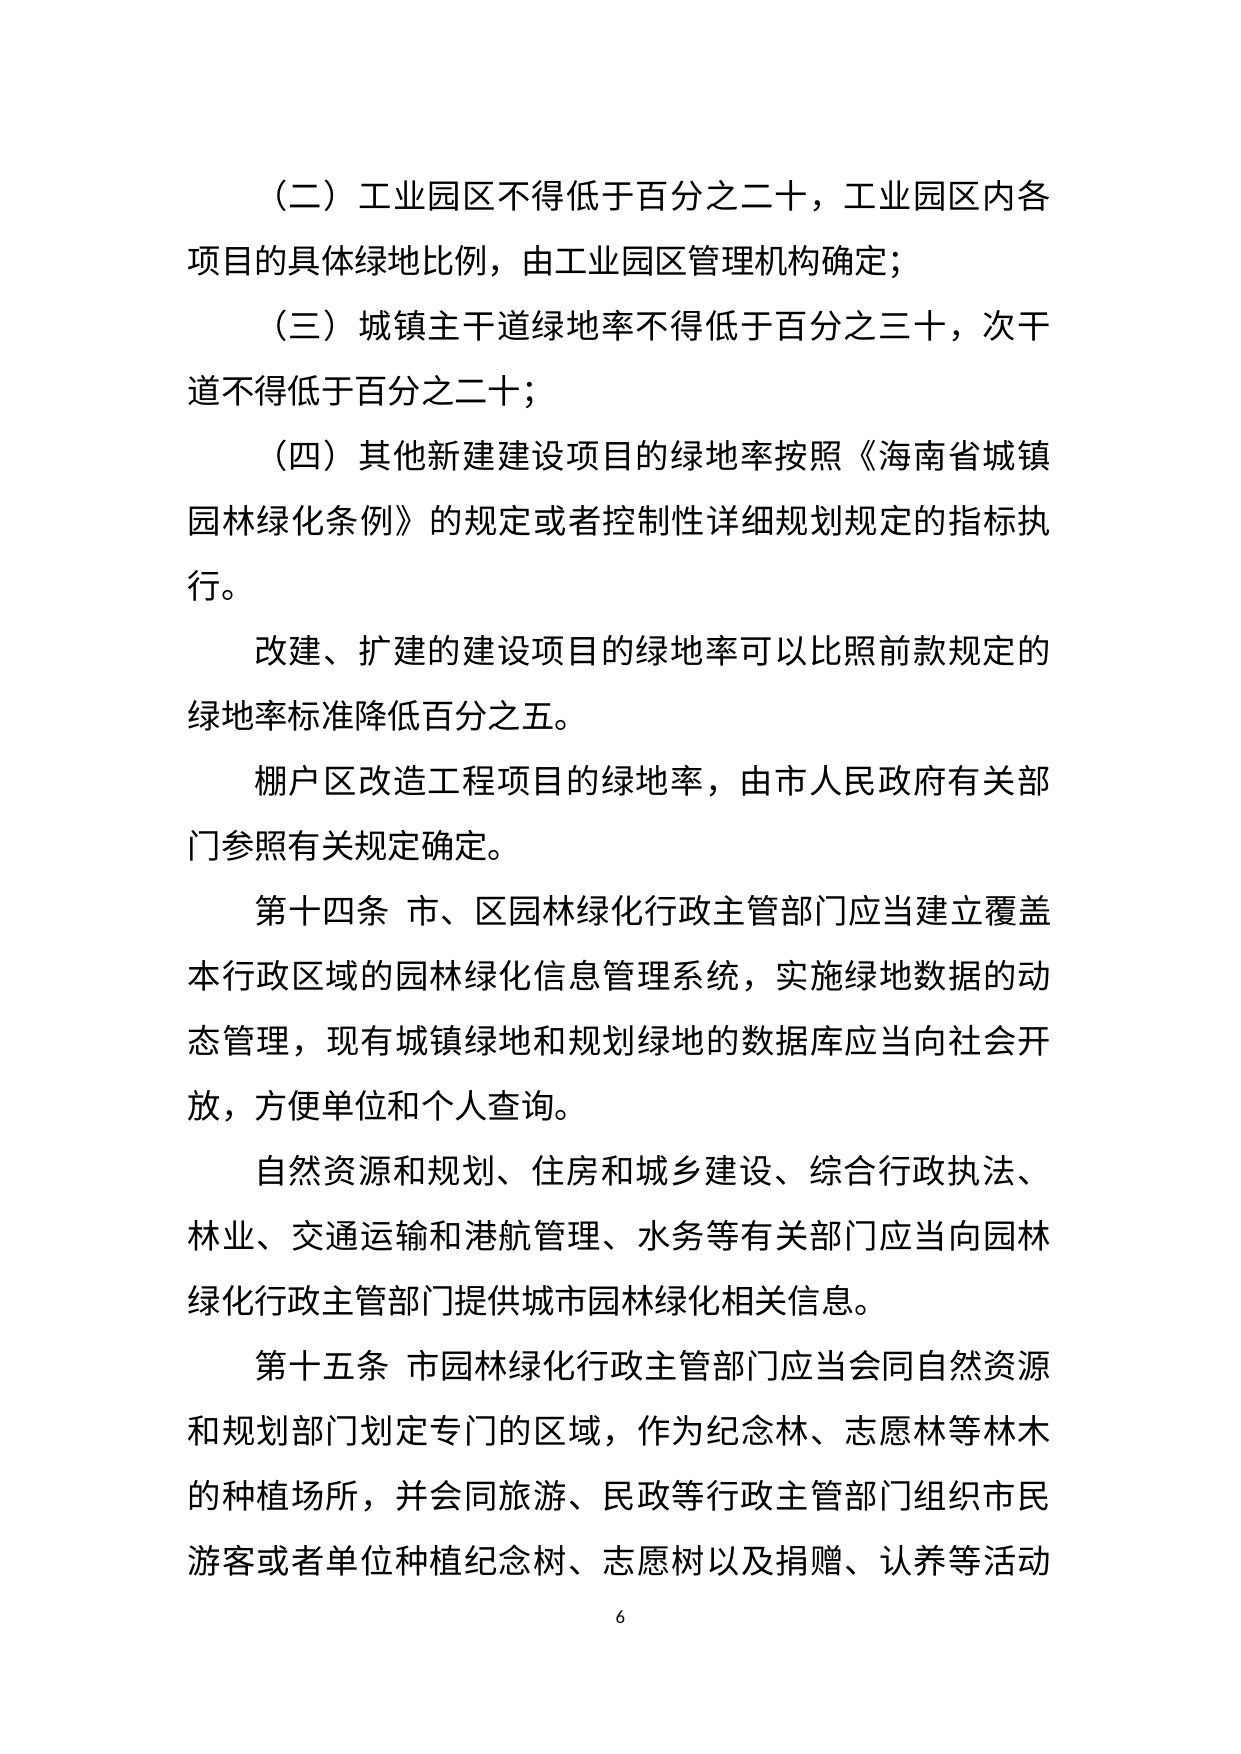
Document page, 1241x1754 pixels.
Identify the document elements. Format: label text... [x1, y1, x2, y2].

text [187, 1332, 1053, 1592]
text 棚户区改造工程项目的绿地率，由市人民政府有关部门参照有关规定确定。 [187, 747, 1053, 877]
text （二）工业园区不得低于百分之二十，工业园区内各项目的具体绿地比例，由工业园区管理机构确定； [187, 162, 1053, 292]
text 第十四条 市、区园林绿化行政主管部门应当建立覆盖本行政区域的园林绿化信息管理系统，实施绿地数据的动态管理，现有城镇绿地和规划绿地的数据库应当向社会开放，方便单位和个人查询。 [187, 877, 1053, 1137]
text 自然资源和规划、住房和城乡建设、综合行政执法、林业、交通运输和港航管理、水务等有关部门应当向园林绿化行政主管部门提供城市园林绿化相关信息。 [187, 1137, 1053, 1332]
text （三）城镇主干道绿地率不得低于百分之三十，次干道不得低于百分之二十； [187, 292, 1053, 422]
text 改建、扩建的建设项目的绿地率可以比照前款规定的绿地率标准降低百分之五。 [187, 617, 1053, 747]
text （四）其他新建建设项目的绿地率按照《海南省城镇园林绿化条例》的规定或者控制性详细规划规定的指标执行。 [187, 422, 1053, 617]
